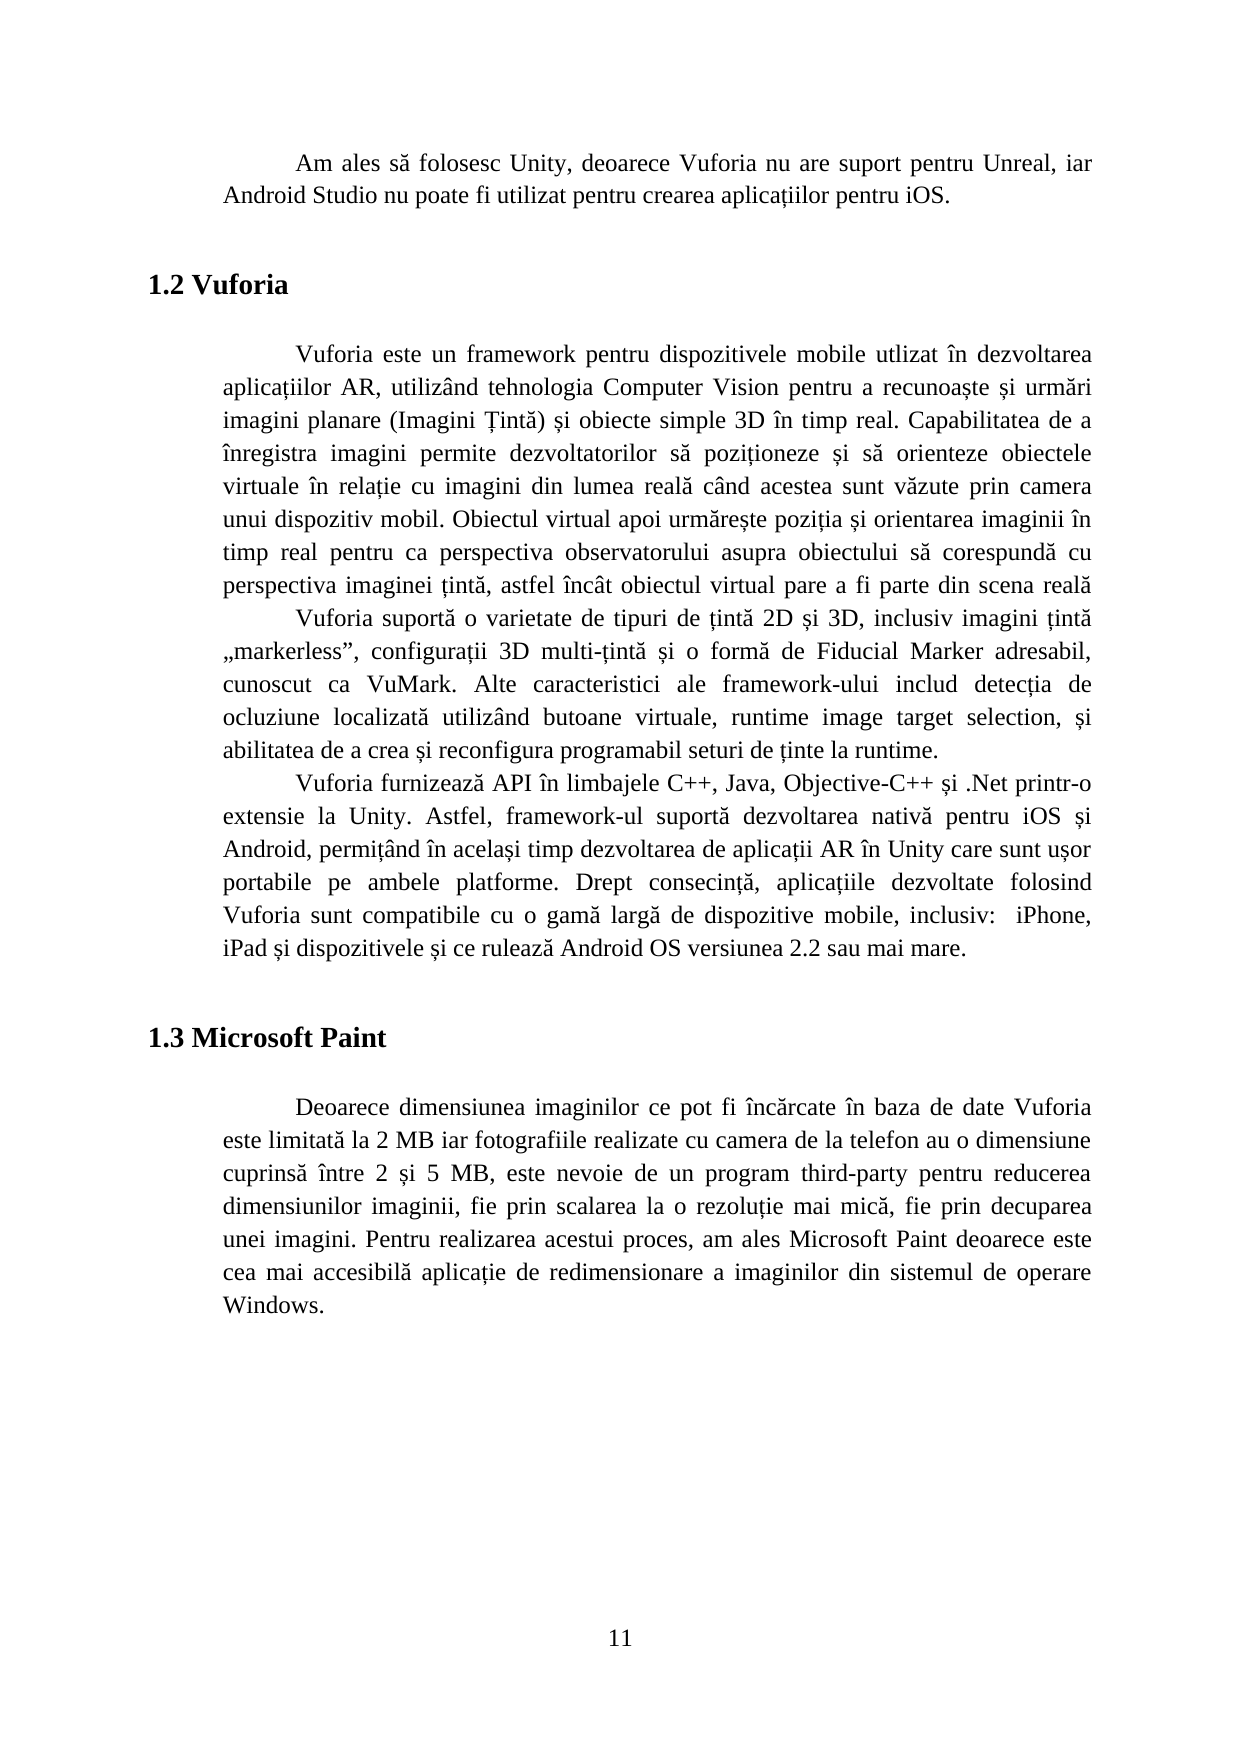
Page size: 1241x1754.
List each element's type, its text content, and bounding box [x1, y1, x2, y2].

subtitle 1.3 Microsoft Paint [148, 1020, 1093, 1054]
subtitle 1.2 Vuforia [148, 267, 1093, 301]
list Deoarece dimensiunea imaginilor ce pot fi încărcate în baza de date Vuforia este limitată la 2 MB iar fotografiile realizate cu camera de la telefon au o dimensiune cuprinsă între 2 și 5 MB, este nevoie de un program third-party pentru reducerea dimensiunilor imaginii, fie prin scalarea la o rezoluție mai mică, fie prin decuparea unei imagini. Pentru realizarea acestui proces, am ales Microsoft Paint deoarece este cea mai accesibilă aplicație de redimensionare a imaginilor din sistemul de operare Windows. [223, 1092, 1093, 1319]
list Am ales să folosesc Unity, deoarece Vuforia nu are suport pentru Unreal, iar Android Studio nu poate fi utilizat pentru crearea aplicațiilor pentru iOS. [223, 148, 1093, 209]
list Vuforia furnizează API în limbajele C++, Java, Objective-C++ și .Net printr-o extensie la Unity. Astfel, framework-ul suportă dezvoltarea nativă pentru iOS și Android, permițând în același timp dezvoltarea de aplicații AR în Unity care sunt ușor portabile pe ambele platforme. Drept consecință, aplicațiile dezvoltate folosind Vuforia sunt compatibile cu o gamă largă de dispozitive mobile, inclusiv: iPhone, iPad și dispozitivele și ce rulează Android OS versiunea 2.2 sau mai mare. [223, 768, 1093, 962]
list Vuforia este un framework pentru dispozitivele mobile utlizat în dezvoltarea aplicațiilor AR, utilizând tehnologia Computer Vision pentru a recunoaște și urmări imagini planare (Imagini Țintă) și obiecte simple 3D în timp real. Capabilitatea de a înregistra imagini permite dezvoltatorilor să poziționeze și să orienteze obiectele virtuale în relație cu imagini din lumea reală când acestea sunt văzute prin camera unui dispozitiv mobil. Obiectul virtual apoi urmărește poziția și orientarea imaginii în timp real pentru ca perspectiva observatorului asupra obiectului să corespundă cu perspectiva imaginei țintă, astfel încât obiectul virtual pare a fi parte din scena reală Vuforia suportă o varietate de tipuri de țintă 2D și 3D, inclusiv imagini țintă „markerless”, configurații 3D multi-țintă și o formă de Fiducial Marker adresabil, cunoscut ca VuMark. Alte caracteristici ale framework-ului includ detecția de ocluziune localizată utilizând butoane virtuale, runtime image target selection, și abilitatea de a crea și reconfigura programabil seturi de ținte la runtime. [223, 339, 1093, 764]
